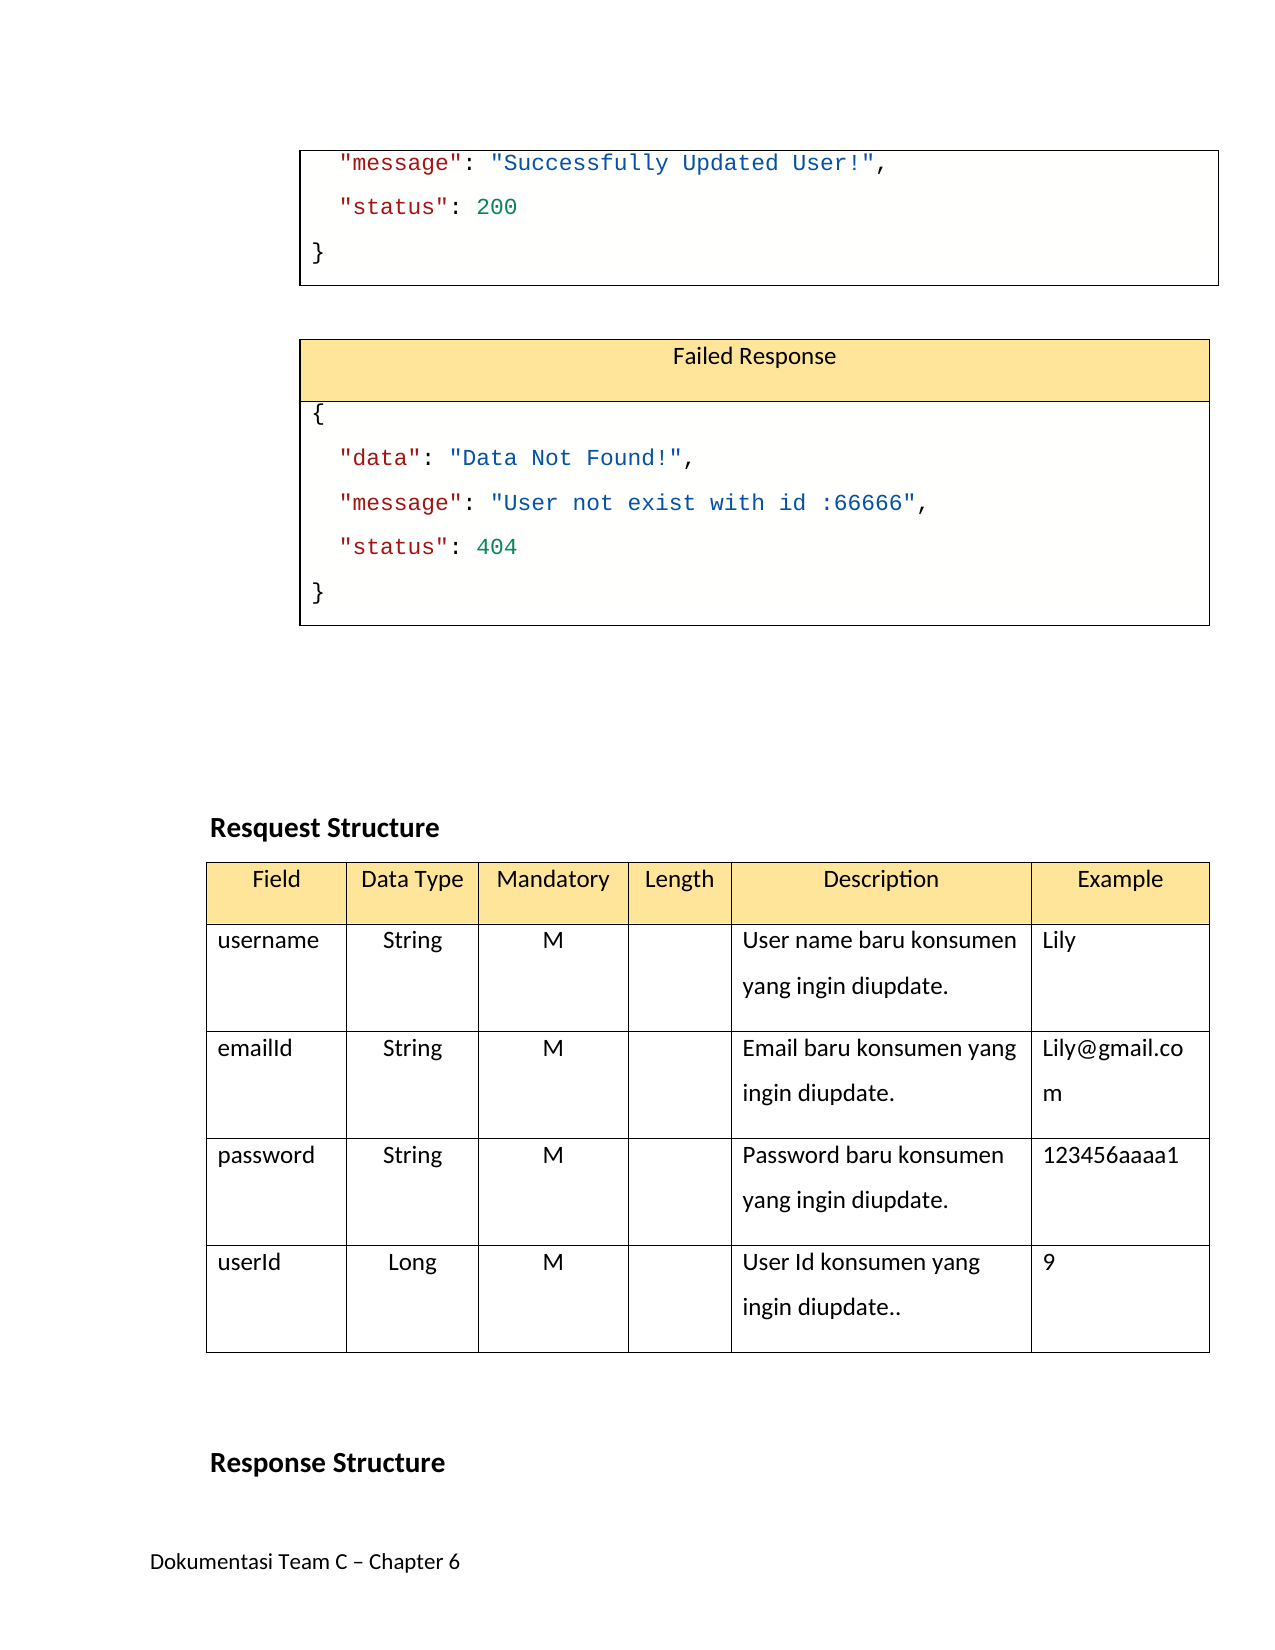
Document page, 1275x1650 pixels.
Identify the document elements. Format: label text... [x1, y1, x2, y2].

table_cell String [347, 925, 478, 1031]
table_cell [629, 1246, 731, 1352]
table_cell { "data": "Data Not Found!", "message": "User not exist with id :66666", "status": 404 } [301, 402, 1209, 625]
table_cell Email baru konsumen yang ingin diupdate. [732, 1032, 1031, 1138]
table_cell User name baru konsumen yang ingin diupdate. [732, 925, 1031, 1031]
table_header Field [207, 863, 346, 923]
table_cell [629, 1032, 731, 1138]
table_cell M [479, 925, 628, 1031]
table_header Length [629, 863, 731, 923]
table_cell username [207, 925, 346, 1031]
text Resquest Structure [135, 809, 1125, 844]
table_header Data Type [347, 863, 478, 923]
table_cell Password baru konsumen yang ingin diupdate. [732, 1139, 1031, 1245]
table_cell 9 [1032, 1246, 1209, 1352]
table_header Description [732, 863, 1031, 923]
table_cell emailId [207, 1032, 346, 1138]
table_cell M [479, 1246, 628, 1352]
table_header Mandatory [479, 863, 628, 923]
table_cell Long [347, 1246, 478, 1352]
table_cell 123456aaaa1 [1032, 1139, 1209, 1245]
table_cell userId [207, 1246, 346, 1352]
table_cell String [347, 1139, 478, 1245]
table_header Failed Response [301, 340, 1209, 401]
table_header Example [1032, 863, 1209, 923]
table_cell Lily@gmail.com [1032, 1032, 1209, 1138]
table_cell [629, 925, 731, 1031]
text Response Structure [135, 1444, 1125, 1480]
table_cell Lily [1032, 925, 1209, 1031]
table_cell [629, 1139, 731, 1245]
table_cell User Id konsumen yang ingin diupdate.. [732, 1246, 1031, 1352]
table_cell M [479, 1032, 628, 1138]
table_cell String [347, 1032, 478, 1138]
table_cell password [207, 1139, 346, 1245]
table_cell M [479, 1139, 628, 1245]
